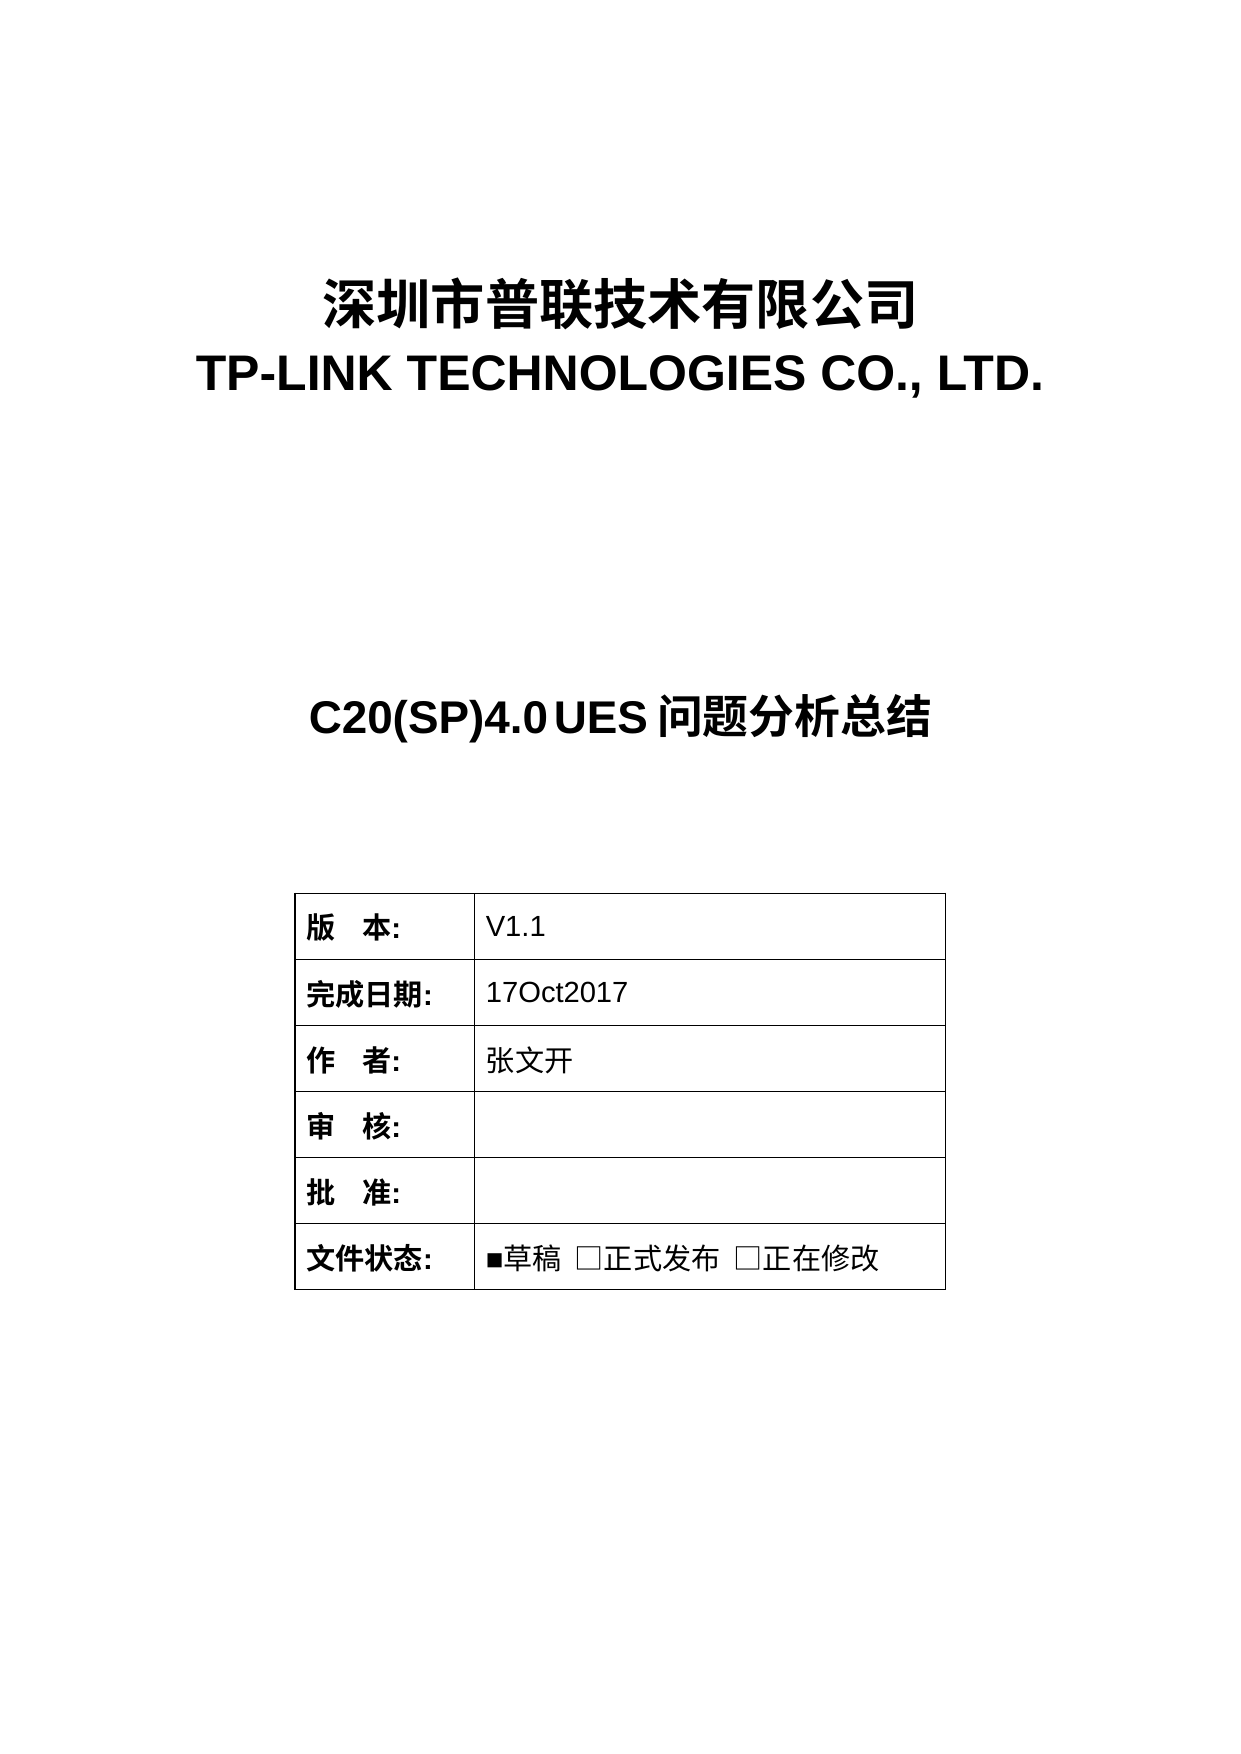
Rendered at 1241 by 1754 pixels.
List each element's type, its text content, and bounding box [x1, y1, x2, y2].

table_header 版 本: [296, 894, 474, 959]
text TP-LINK TECHNOLOGIES CO., LTD. [136, 340, 1104, 405]
text C20(SP)4.0 UES问题分析总结 [136, 665, 1104, 763]
table_cell 审 核: [296, 1092, 474, 1157]
table_cell 17Oct2017 [475, 960, 945, 1025]
table_cell [475, 1158, 945, 1223]
table_cell 批 准: [296, 1158, 474, 1223]
text 深圳市普联技术有限公司 [136, 262, 1104, 340]
table_cell 张文开 [475, 1026, 945, 1091]
table_cell [475, 1092, 945, 1157]
table_cell 文件状态: [296, 1224, 474, 1289]
table_cell 作 者: [296, 1026, 474, 1091]
table_cell ■草稿 □正式发布 □正在修改 [475, 1224, 945, 1289]
table_header V1.1 [475, 894, 945, 959]
table_cell 完成日期: [296, 960, 474, 1025]
